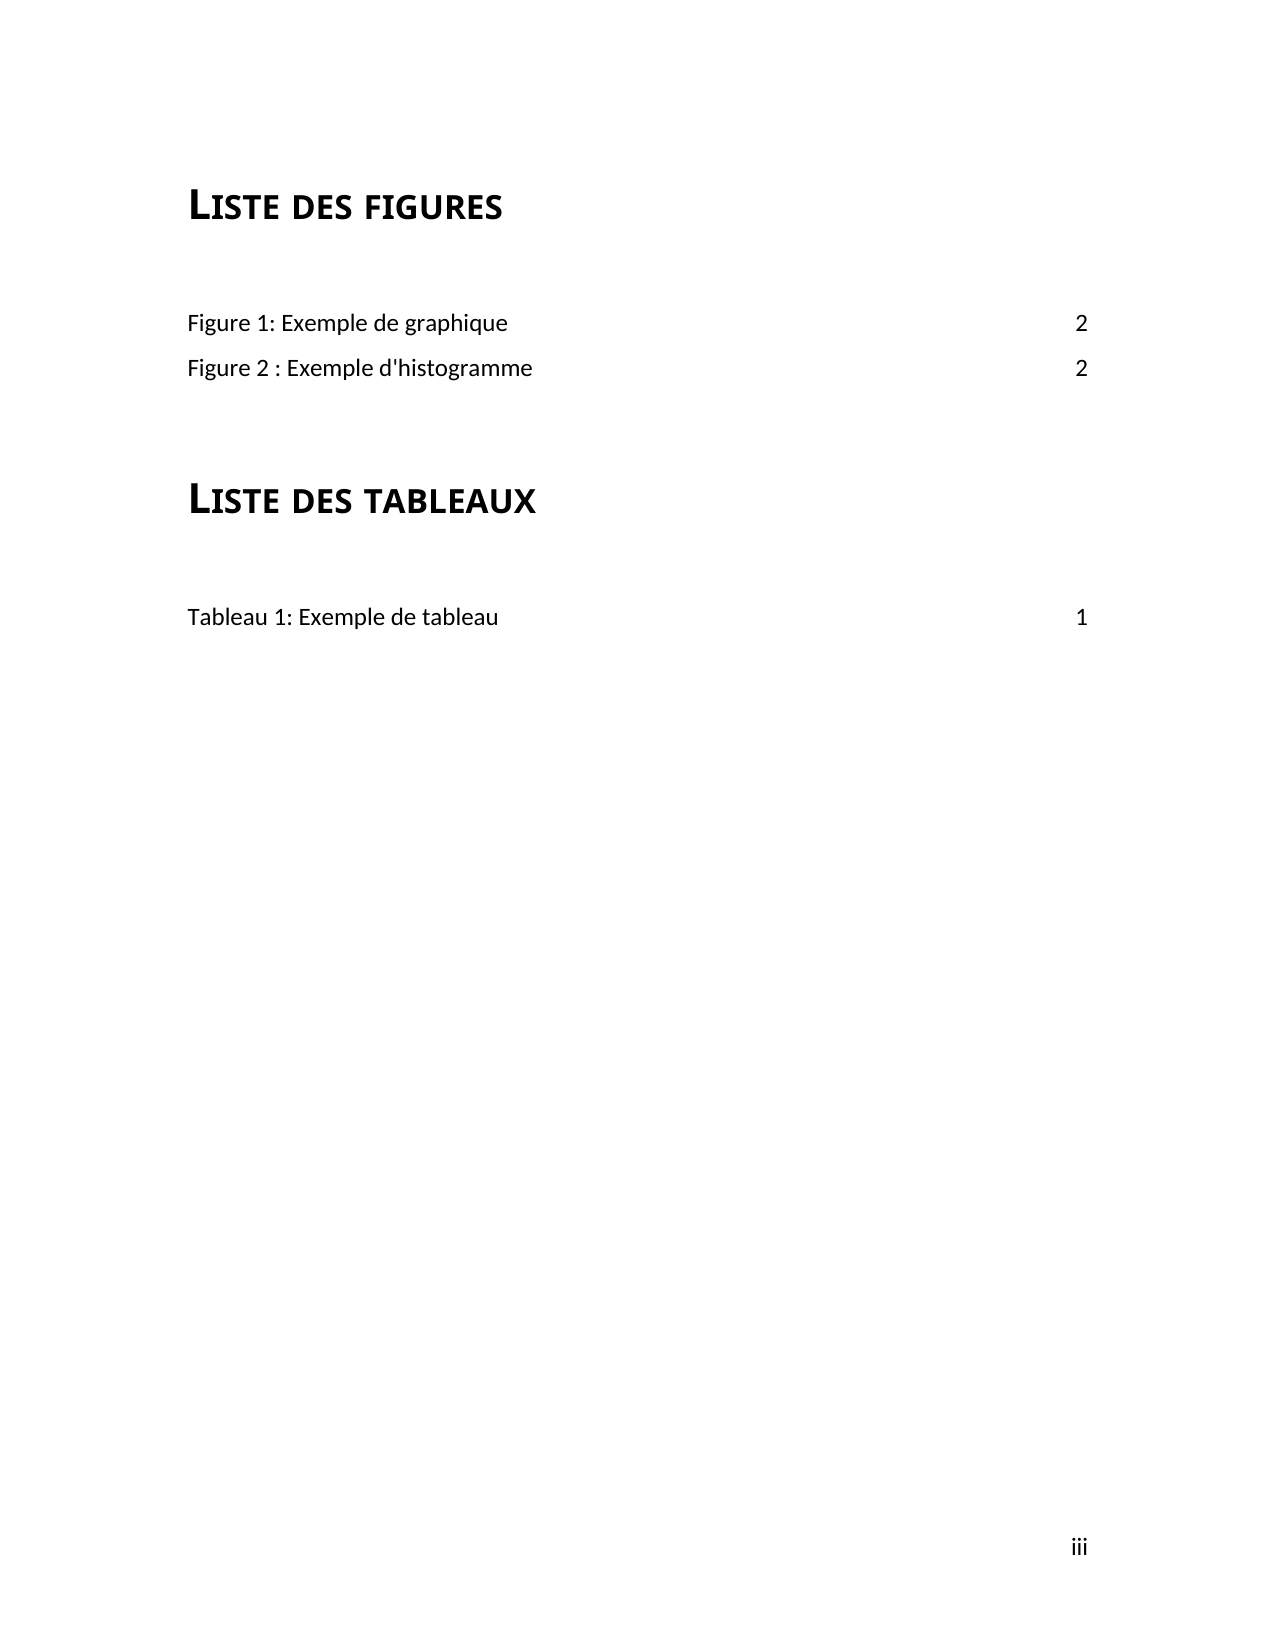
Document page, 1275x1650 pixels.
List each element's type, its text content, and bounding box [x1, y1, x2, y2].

subtitle Liste des figures [187, 175, 1088, 232]
subtitle Liste des tableaux [187, 469, 1088, 526]
text Figure 1: Exemple de graphique 2 [187, 307, 1088, 337]
text Figure 2 : Exemple d'histogramme 2 [187, 352, 1088, 383]
text Tableau 1: Exemple de tableau 1 [187, 601, 1088, 631]
